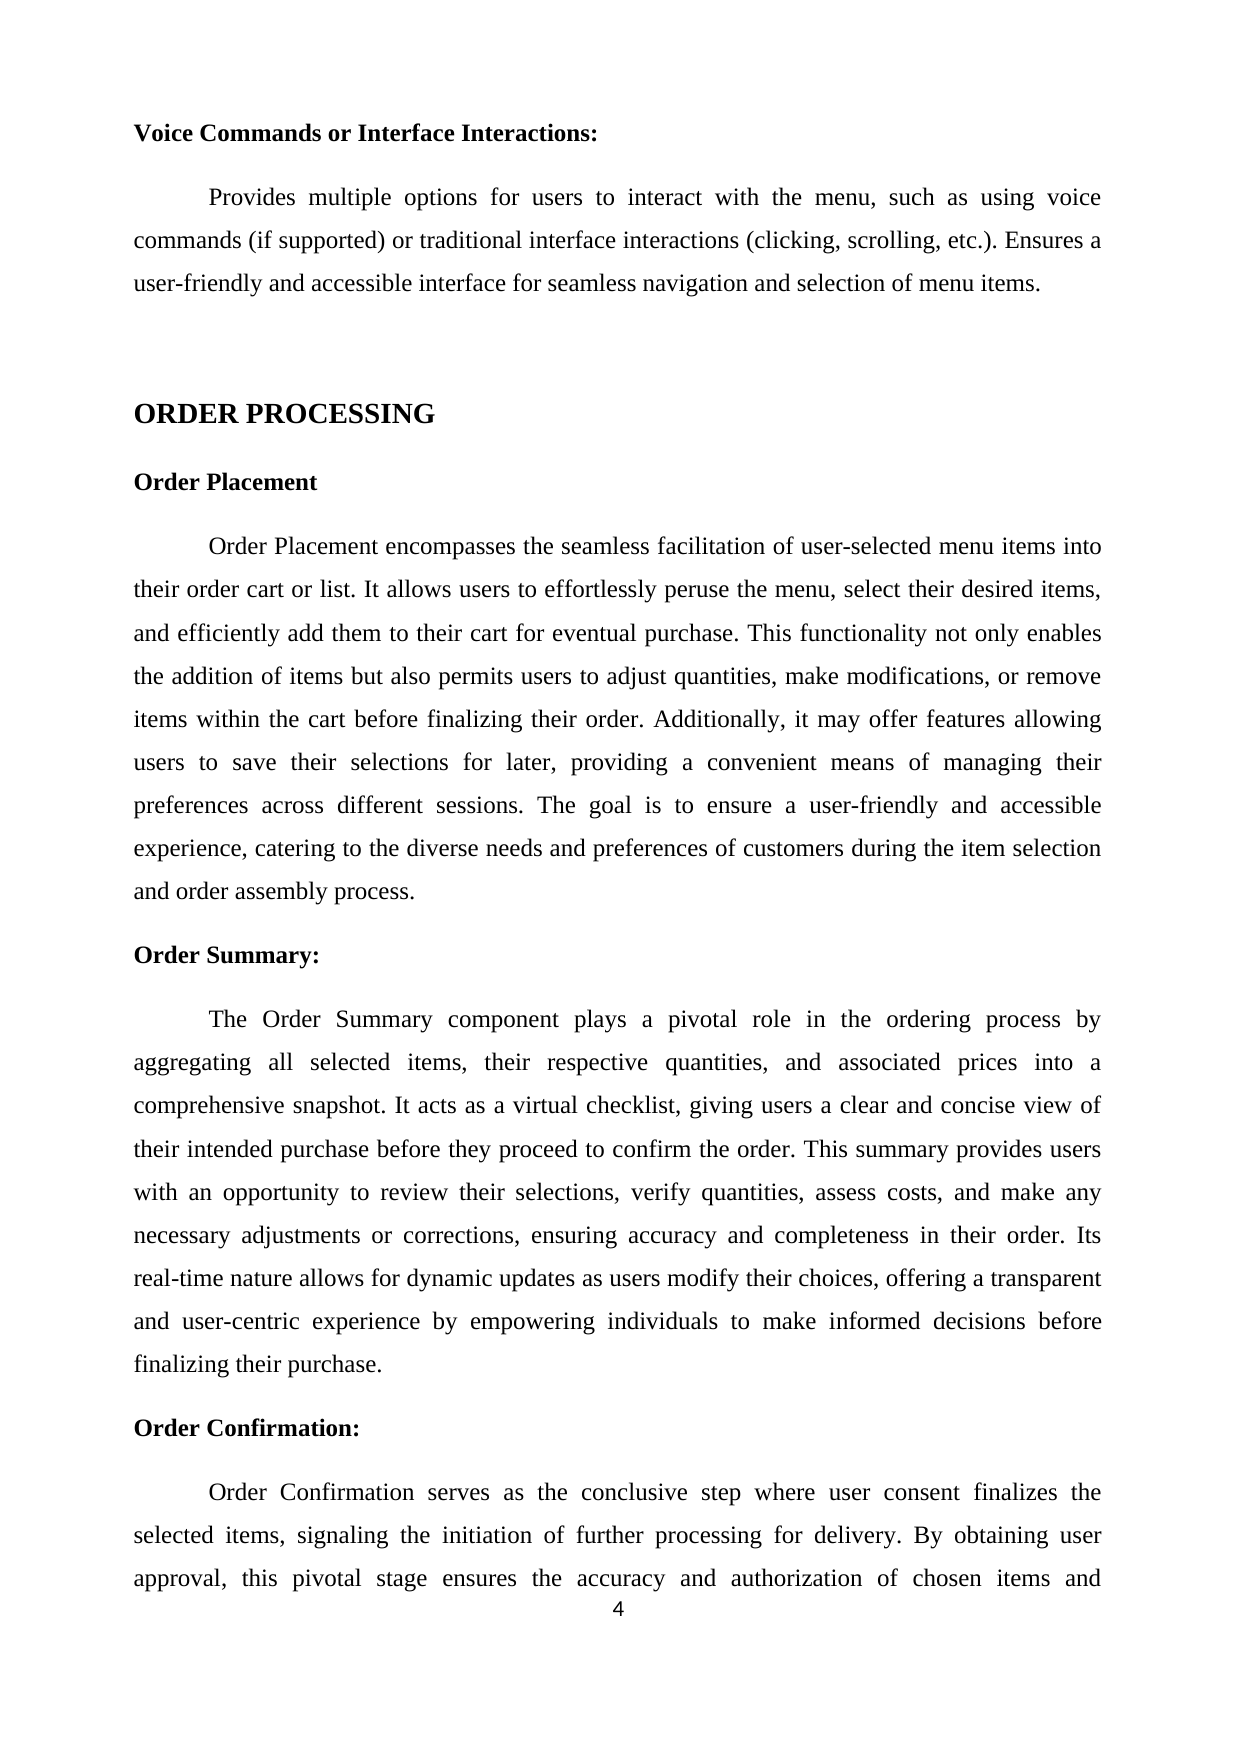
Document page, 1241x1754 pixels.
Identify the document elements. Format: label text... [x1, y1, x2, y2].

text Order Placement [133, 467, 1103, 496]
text Provides multiple options for users to interact with the menu, such as using voice commands (if supported) or traditional interface interactions (clicking, scrolling, etc.). Ensures a user-friendly and accessible interface for seamless navigation and selection of menu items. [133, 182, 1103, 297]
text The Order Summary component plays a pivotal role in the ordering process by aggregating all selected items, their respective quantities, and associated prices into a comprehensive snapshot. It acts as a virtual checklist, giving users a clear and concise view of their intended purchase before they proceed to confirm the order. This summary provides users with an opportunity to review their selections, verify quantities, assess costs, and make any necessary adjustments or corrections, ensuring accuracy and completeness in their order. Its real-time nature allows for dynamic updates as users modify their choices, offering a transparent and user-centric experience by empowering individuals to make informed decisions before finalizing their purchase. [133, 1004, 1103, 1378]
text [133, 1477, 1103, 1592]
text Order Confirmation: [133, 1413, 1103, 1442]
text ORDER PROCESSING [133, 396, 1103, 430]
text Order Summary: [133, 940, 1103, 969]
text Order Placement encompasses the seamless facilitation of user-selected menu items into their order cart or list. It allows users to effortlessly peruse the menu, select their desired items, and efficiently add them to their cart for eventual purchase. This functionality not only enables the addition of items but also permits users to adjust quantities, make modifications, or remove items within the cart before finalizing their order. Additionally, it may offer features allowing users to save their selections for later, providing a convenient means of managing their preferences across different sessions. The goal is to ensure a user-friendly and accessible experience, catering to the diverse needs and preferences of customers during the item selection and order assembly process. [133, 531, 1103, 905]
text Voice Commands or Interface Interactions: [133, 118, 1103, 147]
